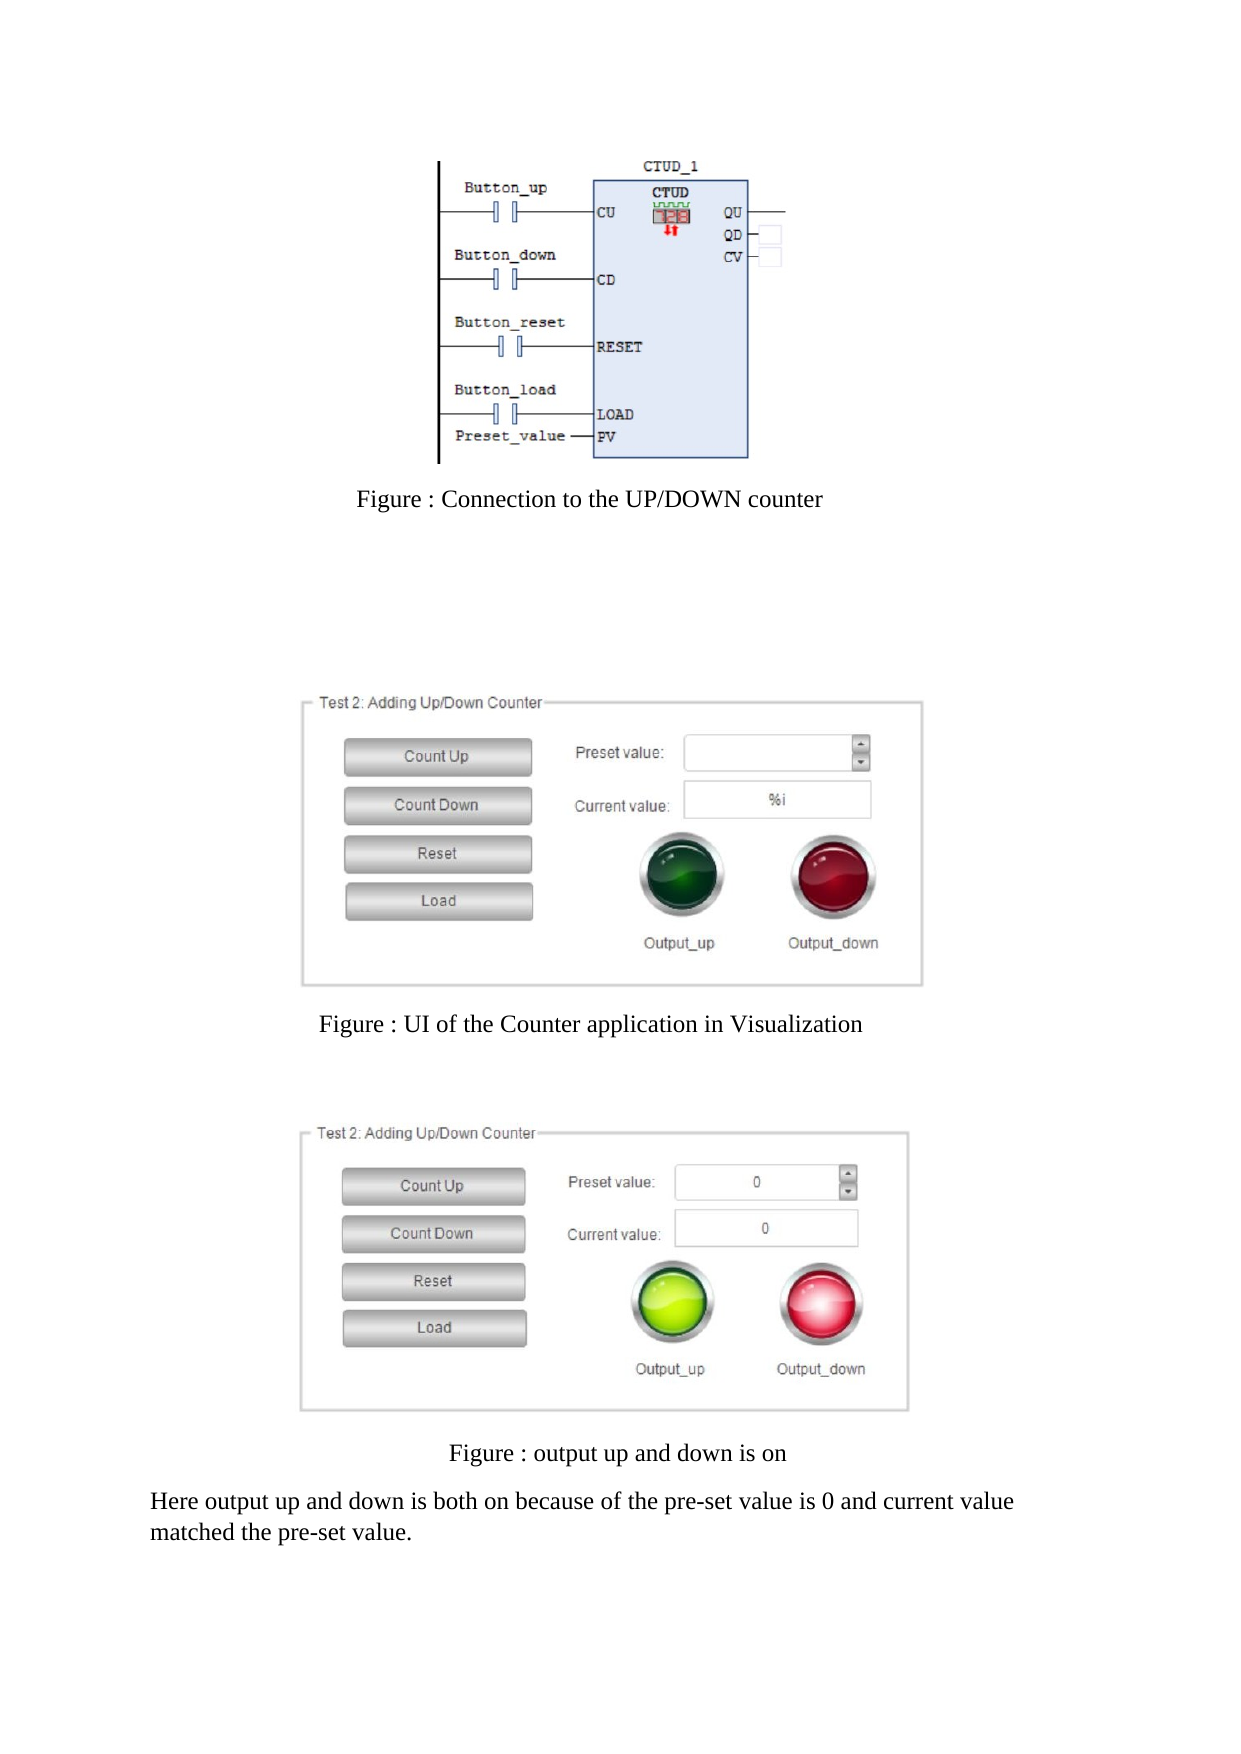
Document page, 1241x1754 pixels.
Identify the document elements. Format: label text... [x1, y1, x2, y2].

text Figure : output up and down is on [150, 1438, 1090, 1467]
text Here output up and down is both on because of the pre-set value is 0 and current value matched the pre-set value. [150, 1486, 1090, 1546]
picture [295, 695, 925, 988]
picture [295, 1122, 911, 1416]
picture [425, 161, 818, 464]
text Figure : Connection to the UP/DOWN counter [150, 484, 1090, 513]
text Figure : UI of the Counter application in Visualization [150, 1009, 1090, 1037]
